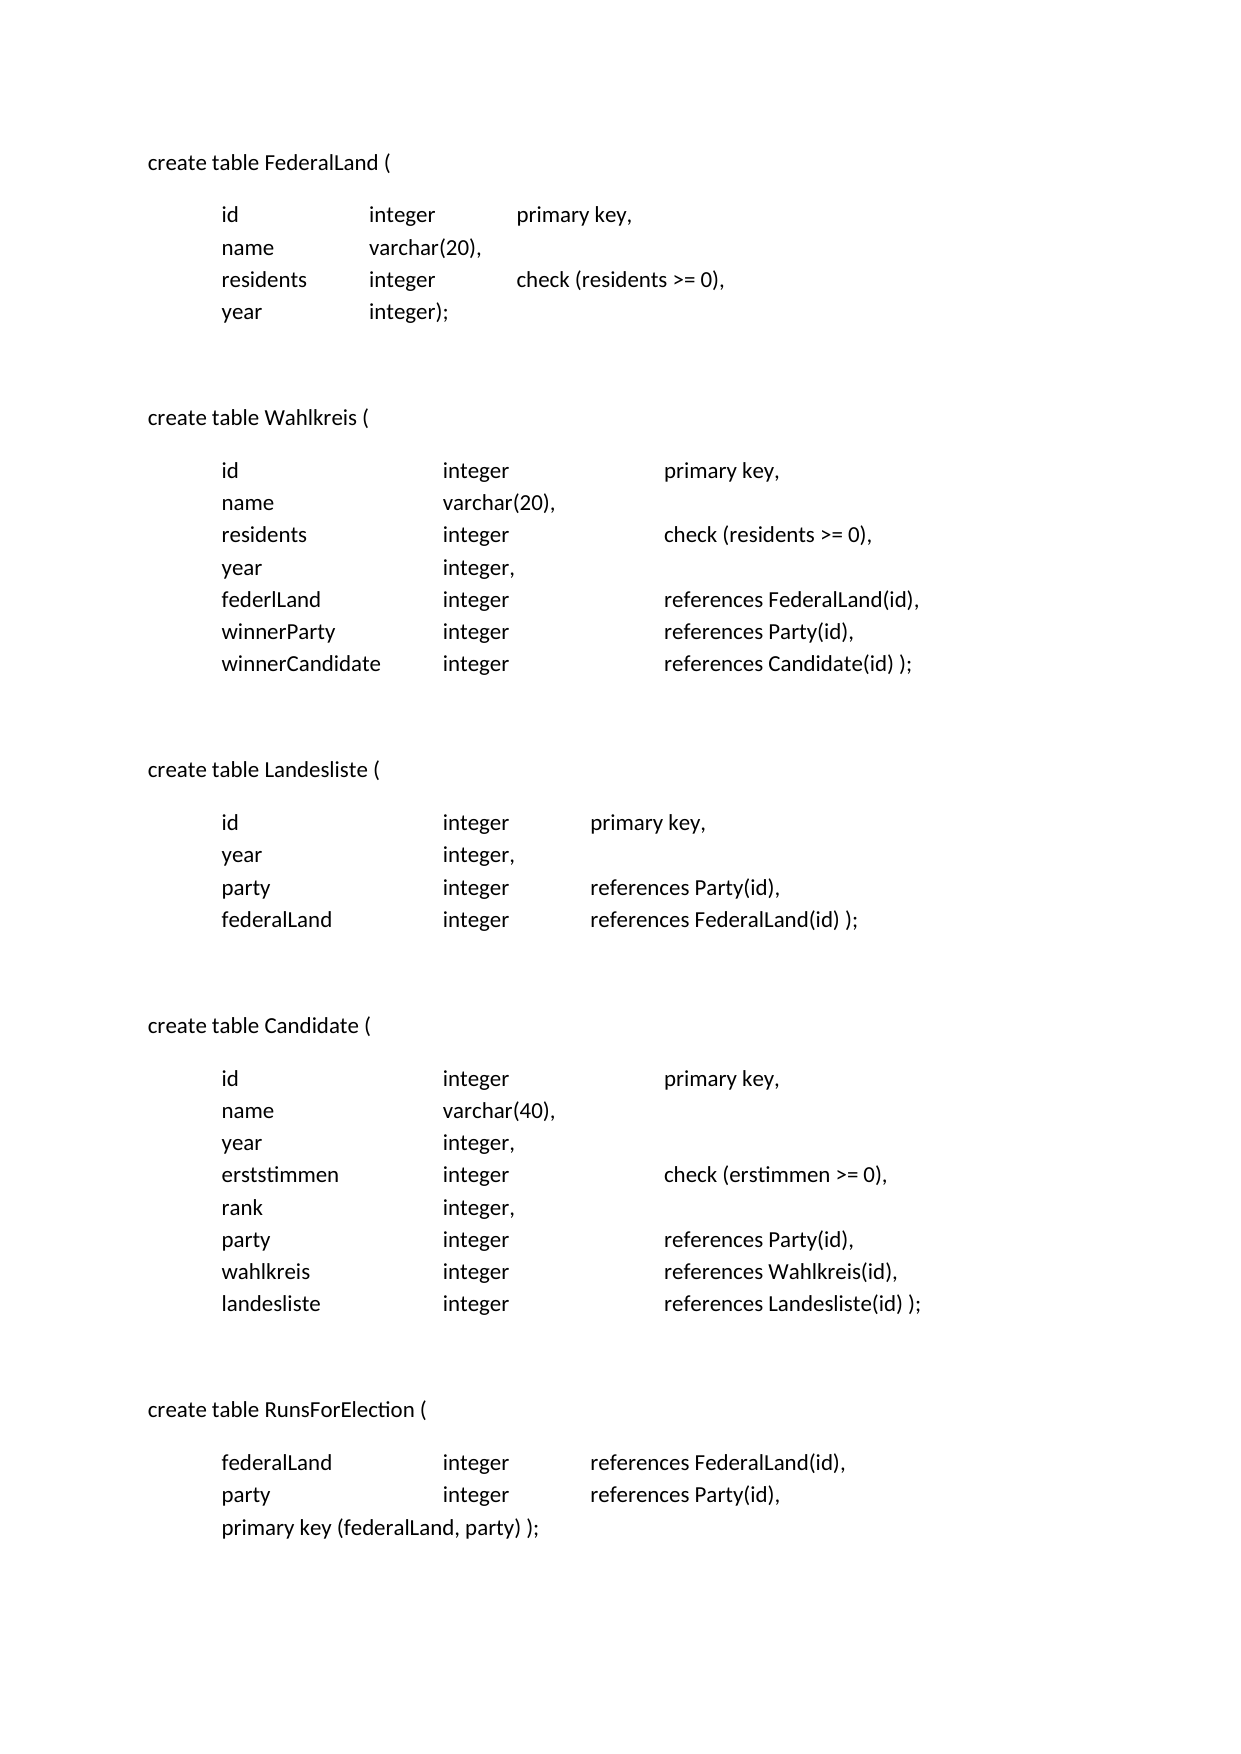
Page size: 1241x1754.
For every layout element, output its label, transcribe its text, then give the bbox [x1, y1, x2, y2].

text year integer, [148, 1128, 1093, 1156]
text create table FederalLand ( [148, 148, 1093, 176]
text federalLand integer references FederalLand(id), [148, 1448, 1093, 1476]
text party integer references Party(id), [148, 873, 1093, 901]
text erststimmen integer check (erstimmen >= 0), [148, 1161, 1093, 1189]
text id integer primary key, [148, 808, 1093, 836]
text name varchar(20), [148, 233, 1093, 261]
text winnerParty integer references Party(id), [148, 617, 1093, 645]
text id integer primary key, [148, 1064, 1093, 1092]
text id integer primary key, [148, 456, 1093, 484]
text name varchar(40), [148, 1096, 1093, 1124]
text create table Landesliste ( [148, 755, 1093, 783]
text federlLand integer references FederalLand(id), [148, 585, 1093, 613]
text rank integer, [148, 1193, 1093, 1221]
text create table Wahlkreis ( [148, 403, 1093, 431]
text year integer, [148, 553, 1093, 581]
text party integer references Party(id), [148, 1225, 1093, 1253]
text winnerCandidate integer references Candidate(id) ); [148, 649, 1093, 677]
text year integer, [148, 841, 1093, 869]
text federalLand integer references FederalLand(id) ); [148, 905, 1093, 933]
text create table RunsForElection ( [148, 1395, 1093, 1423]
text create table Candidate ( [148, 1011, 1093, 1039]
text year integer); [148, 297, 1093, 325]
text name varchar(20), [148, 488, 1093, 516]
text id integer primary key, [148, 201, 1093, 229]
text residents integer check (residents >= 0), [148, 521, 1093, 549]
text party integer references Party(id), [148, 1481, 1093, 1509]
text residents integer check (residents >= 0), [148, 265, 1093, 293]
text primary key (federalLand, party) ); [148, 1513, 1093, 1541]
text landesliste integer references Landesliste(id) ); [148, 1289, 1093, 1317]
text wahlkreis integer references Wahlkreis(id), [148, 1257, 1093, 1285]
